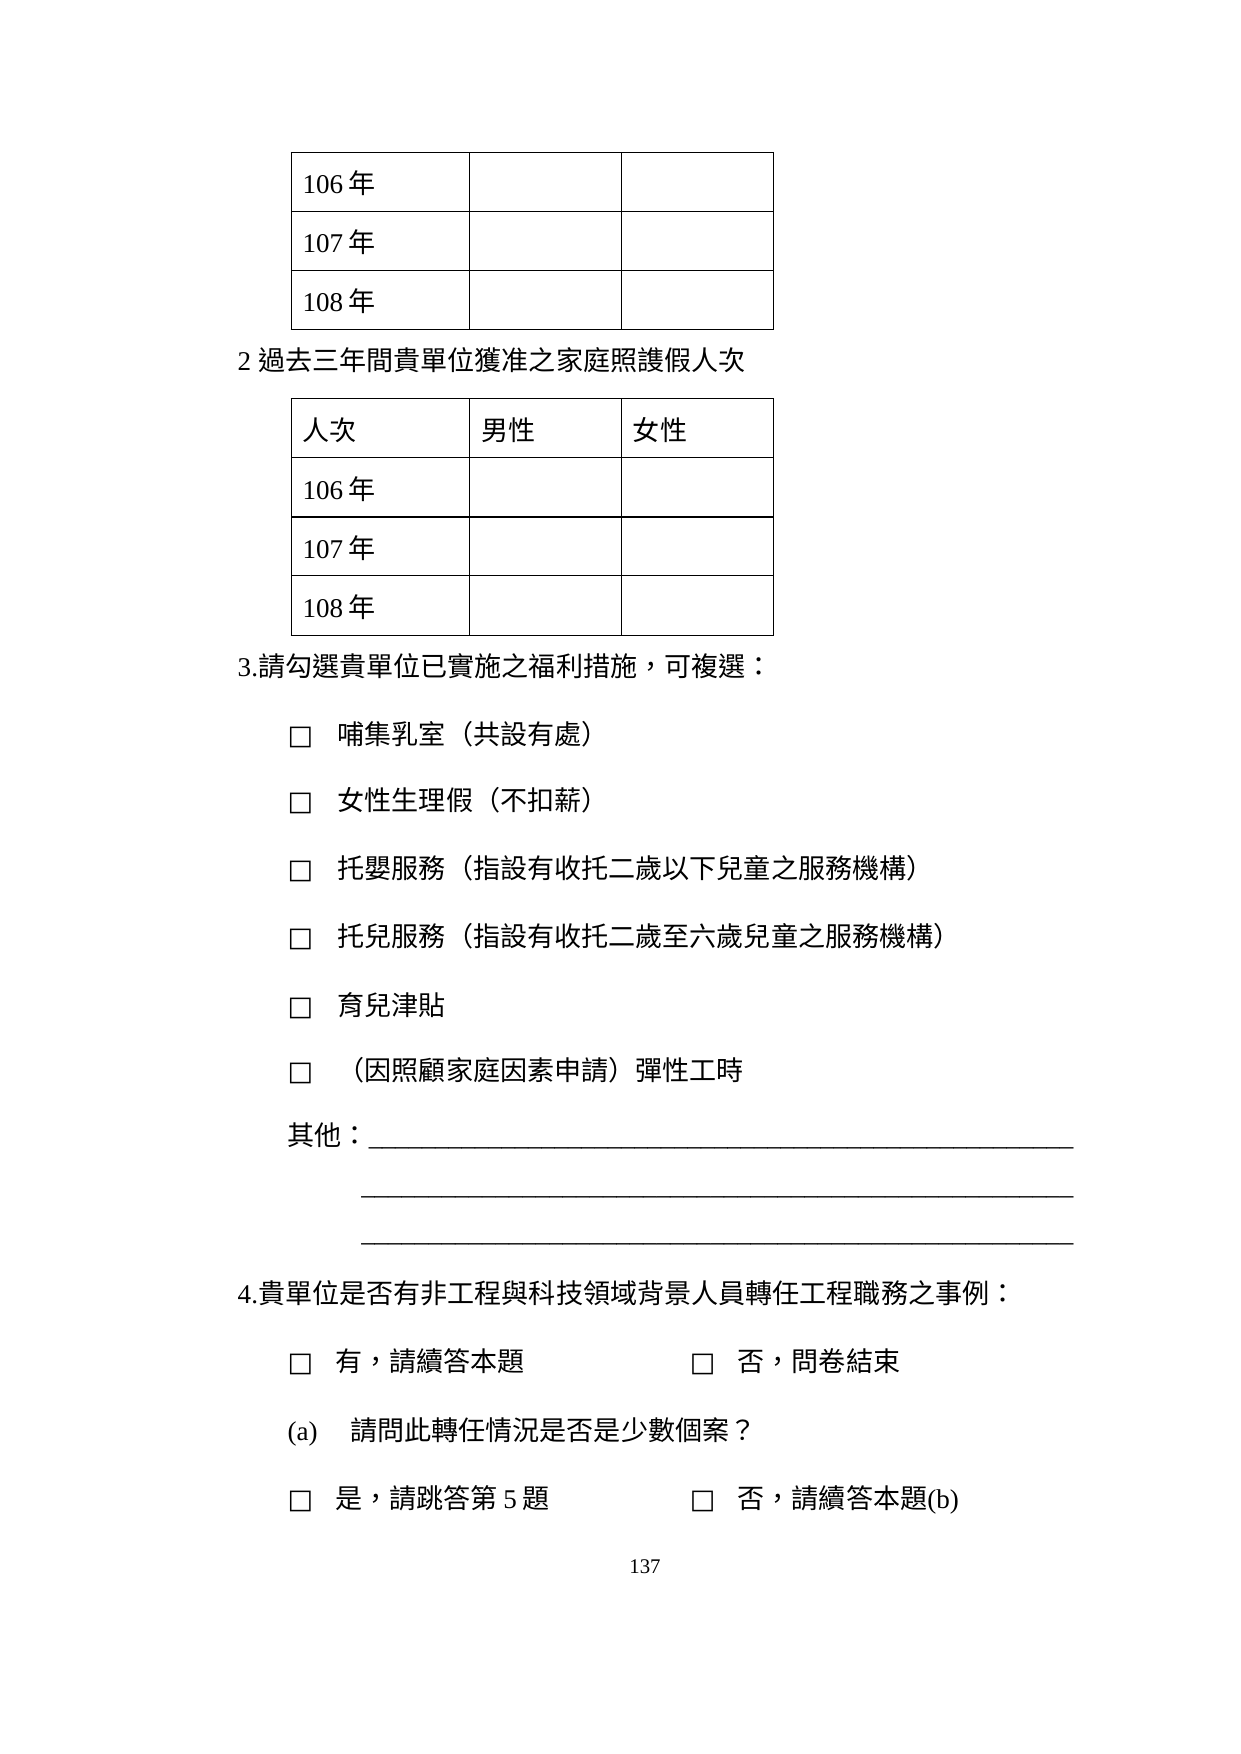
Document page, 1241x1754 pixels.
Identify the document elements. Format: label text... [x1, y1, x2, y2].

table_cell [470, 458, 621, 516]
text 2 過去三年間貴單位獲准之家庭照謢假人次 [237, 339, 1053, 379]
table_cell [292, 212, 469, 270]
text □ 女性生理假（不扣薪） [287, 778, 1053, 818]
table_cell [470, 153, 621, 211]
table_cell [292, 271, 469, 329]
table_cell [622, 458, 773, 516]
text 3.請勾選貴單位已實施之福利措施，可複選： [237, 645, 1053, 684]
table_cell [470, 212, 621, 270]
text 4.貴單位是否有非工程與科技領域背景人員轉任工程職務之事例： [237, 1272, 1053, 1311]
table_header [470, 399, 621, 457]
text □ 育兒津貼 [287, 984, 1053, 1023]
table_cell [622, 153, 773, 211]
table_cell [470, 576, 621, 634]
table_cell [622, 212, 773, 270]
text 其他： [287, 1114, 1053, 1247]
list 請問此轉任情況是否是少數個案？ [287, 1408, 1053, 1448]
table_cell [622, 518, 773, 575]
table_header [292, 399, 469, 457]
text □ 哺集乳室（共設有處） [287, 713, 1053, 752]
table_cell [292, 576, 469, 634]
text □ 是，請跳答第5題 □ 否，請續答本題(b) [287, 1477, 1053, 1516]
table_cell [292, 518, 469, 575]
text □ 托兒服務（指設有收托二歲至六歲兒童之服務機構） [287, 915, 1053, 955]
text □ 托嬰服務（指設有收托二歲以下兒童之服務機構） [287, 847, 1053, 886]
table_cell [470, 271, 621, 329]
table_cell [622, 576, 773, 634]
text □ （因照顧家庭因素申請）彈性工時 [287, 1049, 1053, 1088]
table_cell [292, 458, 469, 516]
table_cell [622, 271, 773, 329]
text □ 有，請續答本題 □ 否，問卷結束 [287, 1340, 1053, 1379]
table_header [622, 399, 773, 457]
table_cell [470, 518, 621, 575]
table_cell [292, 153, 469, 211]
